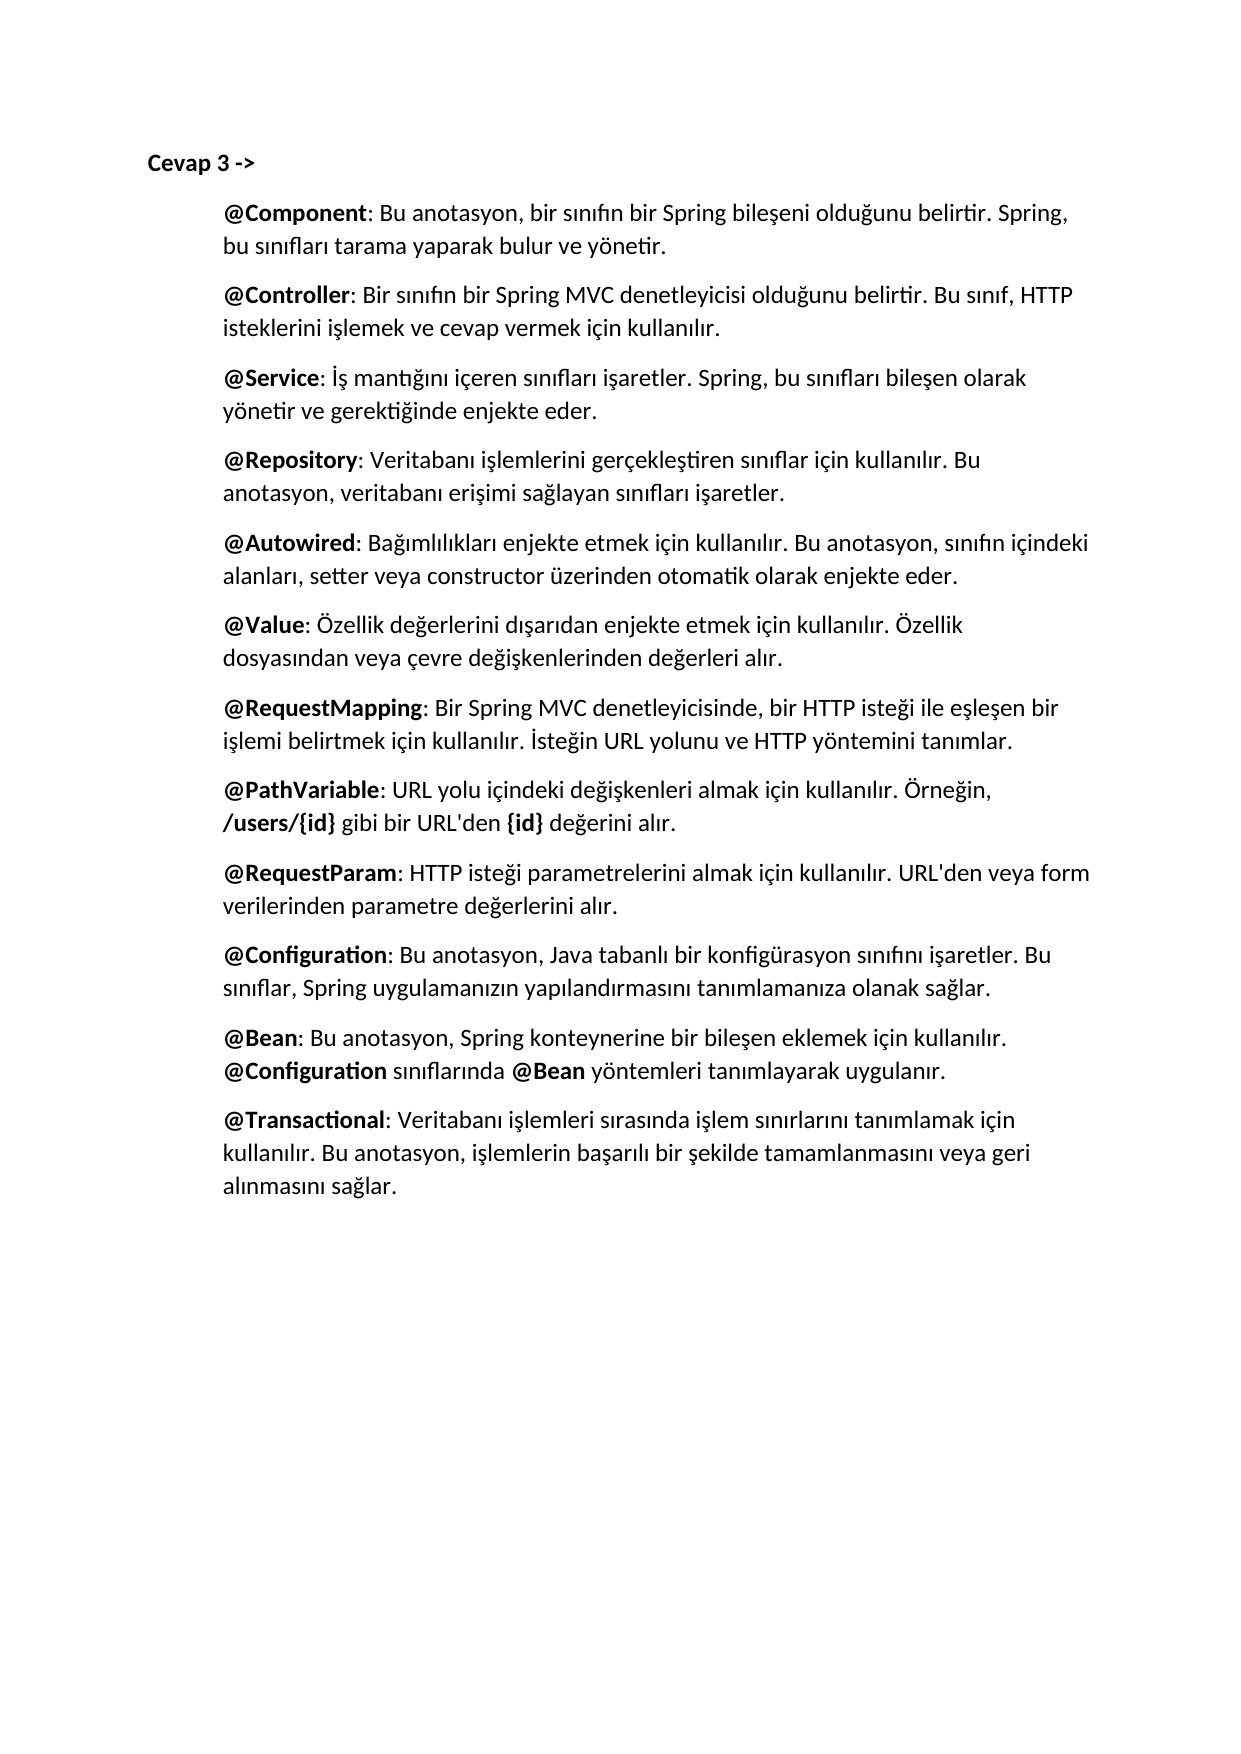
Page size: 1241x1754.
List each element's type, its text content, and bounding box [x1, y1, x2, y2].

text @RequestMapping: Bir Spring MVC denetleyicisinde, bir HTTP isteği ile eşleşen bir işlemi belirtmek için kullanılır. İsteğin URL yolunu ve HTTP yöntemini tanımlar. [223, 692, 1093, 756]
text @Controller: Bir sınıfın bir Spring MVC denetleyicisi olduğunu belirtir. Bu sınıf, HTTP isteklerini işlemek ve cevap vermek için kullanılır. [223, 280, 1093, 343]
text @Transactional: Veritabanı işlemleri sırasında işlem sınırlarını tanımlamak için kullanılır. Bu anotasyon, işlemlerin başarılı bir şekilde tamamlanmasını veya geri alınmasını sağlar. [223, 1105, 1093, 1201]
text @Repository: Veritabanı işlemlerini gerçekleştiren sınıflar için kullanılır. Bu anotasyon, veritabanı erişimi sağlayan sınıfları işaretler. [223, 445, 1093, 508]
text @Value: Özellik değerlerini dışarıdan enjekte etmek için kullanılır. Özellik dosyasından veya çevre değişkenlerinden değerleri alır. [223, 610, 1093, 673]
text @Autowired: Bağımlılıkları enjekte etmek için kullanılır. Bu anotasyon, sınıfın içindeki alanları, setter veya constructor üzerinden otomatik olarak enjekte eder. [223, 527, 1093, 591]
text @PathVariable: URL yolu içindeki değişkenleri almak için kullanılır. Örneğin, /users/{id} gibi bir URL'den {id} değerini alır. [223, 775, 1093, 838]
text @RequestParam: HTTP isteği parametrelerini almak için kullanılır. URL'den veya form verilerinden parametre değerlerini alır. [223, 857, 1093, 921]
text @Component: Bu anotasyon, bir sınıfın bir Spring bileşeni olduğunu belirtir. Spring, bu sınıfları tarama yaparak bulur ve yönetir. [223, 197, 1093, 261]
text Cevap 3 -> [148, 148, 1093, 178]
text @Service: İş mantığını içeren sınıfları işaretler. Spring, bu sınıfları bileşen olarak yönetir ve gerektiğinde enjekte eder. [223, 362, 1093, 426]
text @Bean: Bu anotasyon, Spring konteynerine bir bileşen eklemek için kullanılır. @Configuration sınıflarında @Bean yöntemleri tanımlayarak uygulanır. [223, 1022, 1093, 1086]
text @Configuration: Bu anotasyon, Java tabanlı bir konfigürasyon sınıfını işaretler. Bu sınıflar, Spring uygulamanızın yapılandırmasını tanımlamanıza olanak sağlar. [223, 940, 1093, 1003]
